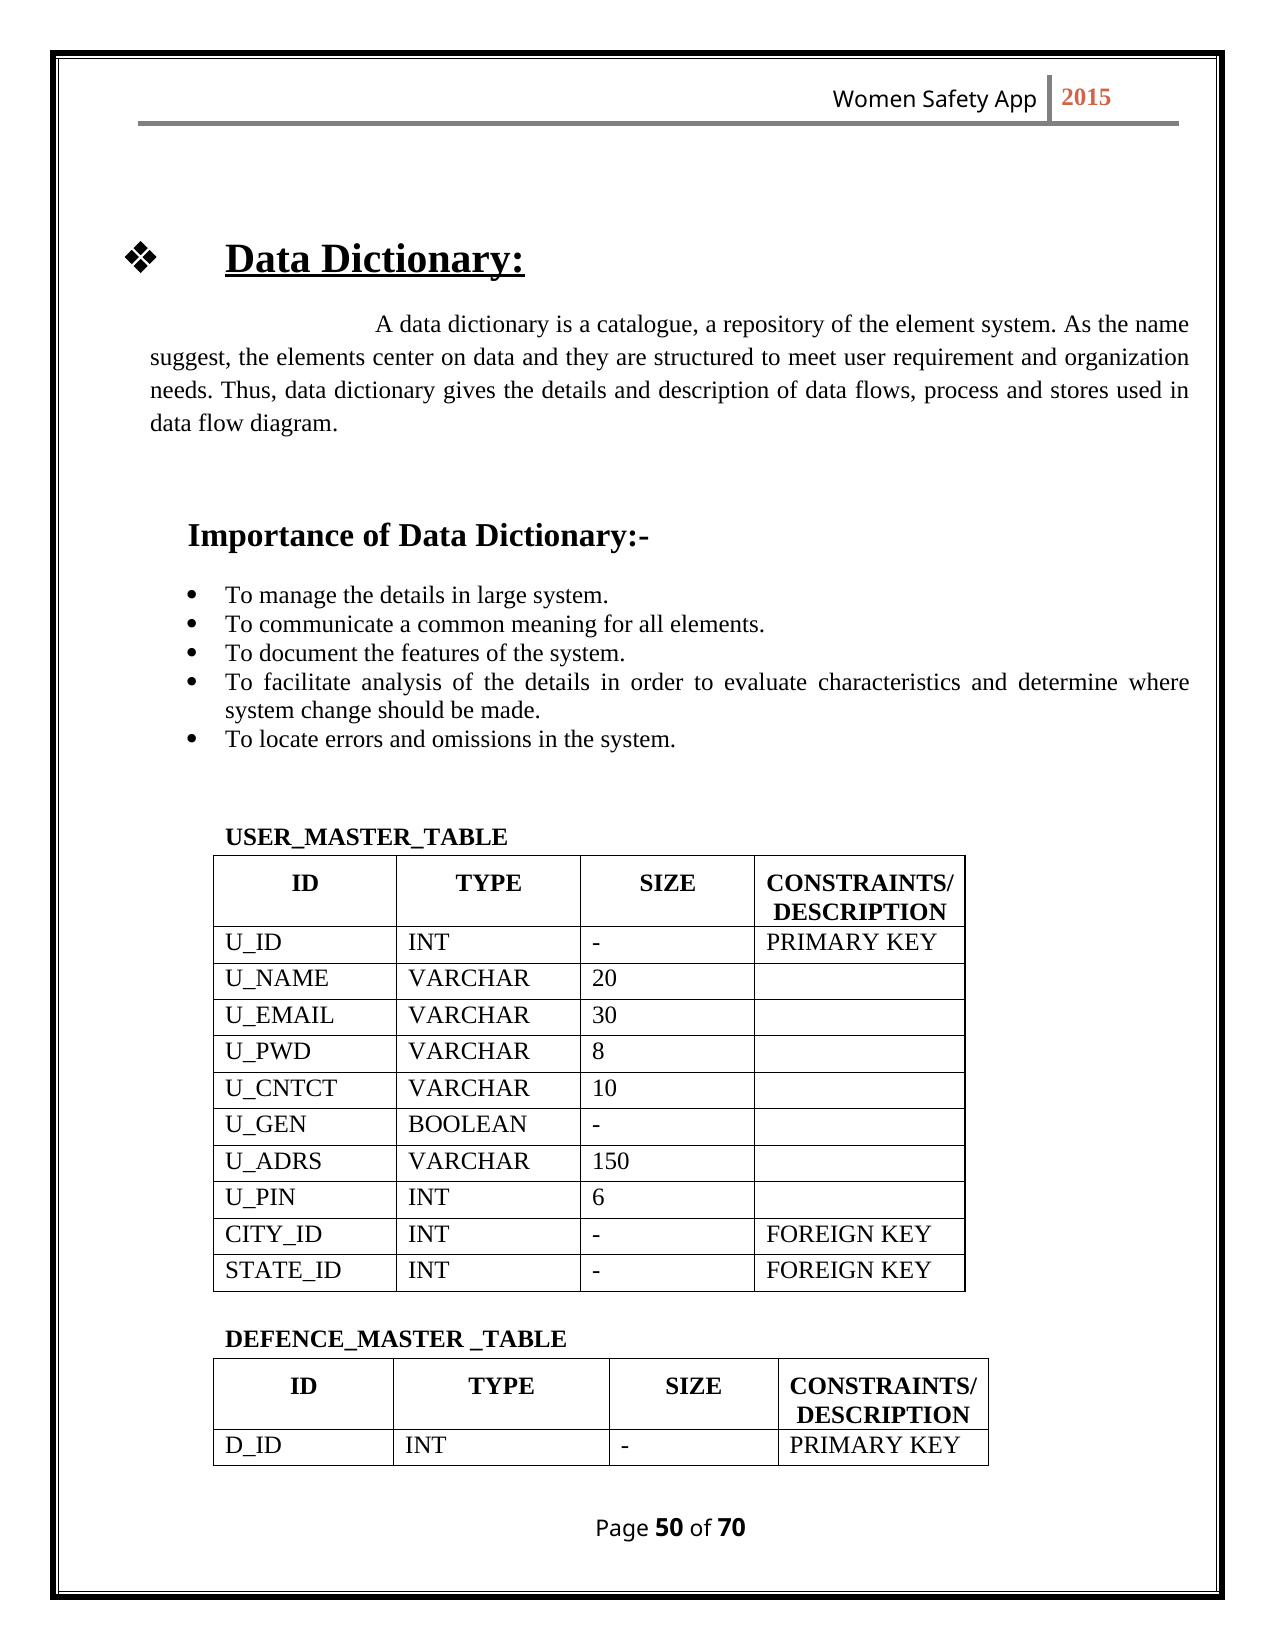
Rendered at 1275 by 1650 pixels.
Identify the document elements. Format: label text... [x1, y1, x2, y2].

table_cell VARCHAR [397, 1146, 580, 1181]
table_cell 6 [581, 1182, 754, 1218]
table_cell U_ID [214, 927, 396, 962]
table_cell U_PIN [214, 1182, 396, 1218]
list To document the features of the system. [187, 638, 1191, 667]
table_cell 30 [581, 1000, 754, 1035]
list To manage the details in large system. [187, 580, 1191, 609]
table_cell CITY_ID [214, 1219, 396, 1254]
table_cell INT [397, 1255, 580, 1291]
table_header ID [214, 856, 396, 926]
table_header TYPE [397, 856, 580, 926]
table_cell - [581, 1219, 754, 1254]
text DEFENCE_MASTER _TABLE [225, 1324, 1191, 1353]
table_cell VARCHAR [397, 1000, 580, 1035]
list Data Dictionary: [122, 233, 1191, 281]
table_cell U_CNTCT [214, 1073, 396, 1108]
table_cell INT [397, 927, 580, 962]
table_cell U_NAME [214, 964, 396, 999]
table_cell PRIMARY KEY [779, 1430, 988, 1465]
table_cell [755, 1109, 964, 1145]
table_cell U_ADRS [214, 1146, 396, 1181]
table_header SIZE [581, 856, 754, 926]
table_cell [755, 1182, 964, 1218]
table_cell U_GEN [214, 1109, 396, 1145]
table_cell 8 [581, 1036, 754, 1072]
table_cell D_ID [214, 1430, 393, 1465]
table_cell [755, 1036, 964, 1072]
table_cell STATE_ID [214, 1255, 396, 1291]
table_cell 10 [581, 1073, 754, 1108]
table_cell INT [397, 1182, 580, 1218]
table_header CONSTRAINTS/ DESCRIPTION [755, 856, 964, 926]
text Importance of Data Dictionary:- [187, 516, 1191, 554]
table_cell - [610, 1430, 778, 1465]
table_cell VARCHAR [397, 964, 580, 999]
table_header TYPE [394, 1359, 609, 1429]
table_cell INT [394, 1430, 609, 1465]
list To facilitate analysis of the details in order to evaluate characteristics and determine where system change should be made. [187, 667, 1191, 724]
table_cell FOREIGN KEY [755, 1219, 964, 1254]
table_cell [755, 1000, 964, 1035]
table_cell VARCHAR [397, 1036, 580, 1072]
table_cell INT [397, 1219, 580, 1254]
table_header SIZE [610, 1359, 778, 1429]
table_cell [755, 1073, 964, 1108]
table_cell U_PWD [214, 1036, 396, 1072]
table_cell [755, 964, 964, 999]
list To communicate a common meaning for all elements. [187, 609, 1191, 638]
text USER_MASTER_TABLE [225, 822, 1191, 851]
table_header CONSTRAINTS/ DESCRIPTION [779, 1359, 988, 1429]
table_cell 20 [581, 964, 754, 999]
table_cell - [581, 1109, 754, 1145]
text A data dictionary is a catalogue, a repository of the element system. As the name suggest, the elements center on data and they are structured to meet user requirement and organization needs. Thus, data dictionary gives the details and description of data flows, process and stores used in data flow diagram. [150, 309, 1191, 437]
table_cell - [581, 1255, 754, 1291]
table_cell - [581, 927, 754, 962]
table_cell FOREIGN KEY [755, 1255, 964, 1291]
table_cell VARCHAR [397, 1073, 580, 1108]
table_cell [755, 1146, 964, 1181]
list To locate errors and omissions in the system. [187, 724, 1191, 753]
table_cell U_EMAIL [214, 1000, 396, 1035]
table_header ID [214, 1359, 393, 1429]
table_cell PRIMARY KEY [755, 927, 964, 962]
table_cell 150 [581, 1146, 754, 1181]
table_cell BOOLEAN [397, 1109, 580, 1145]
